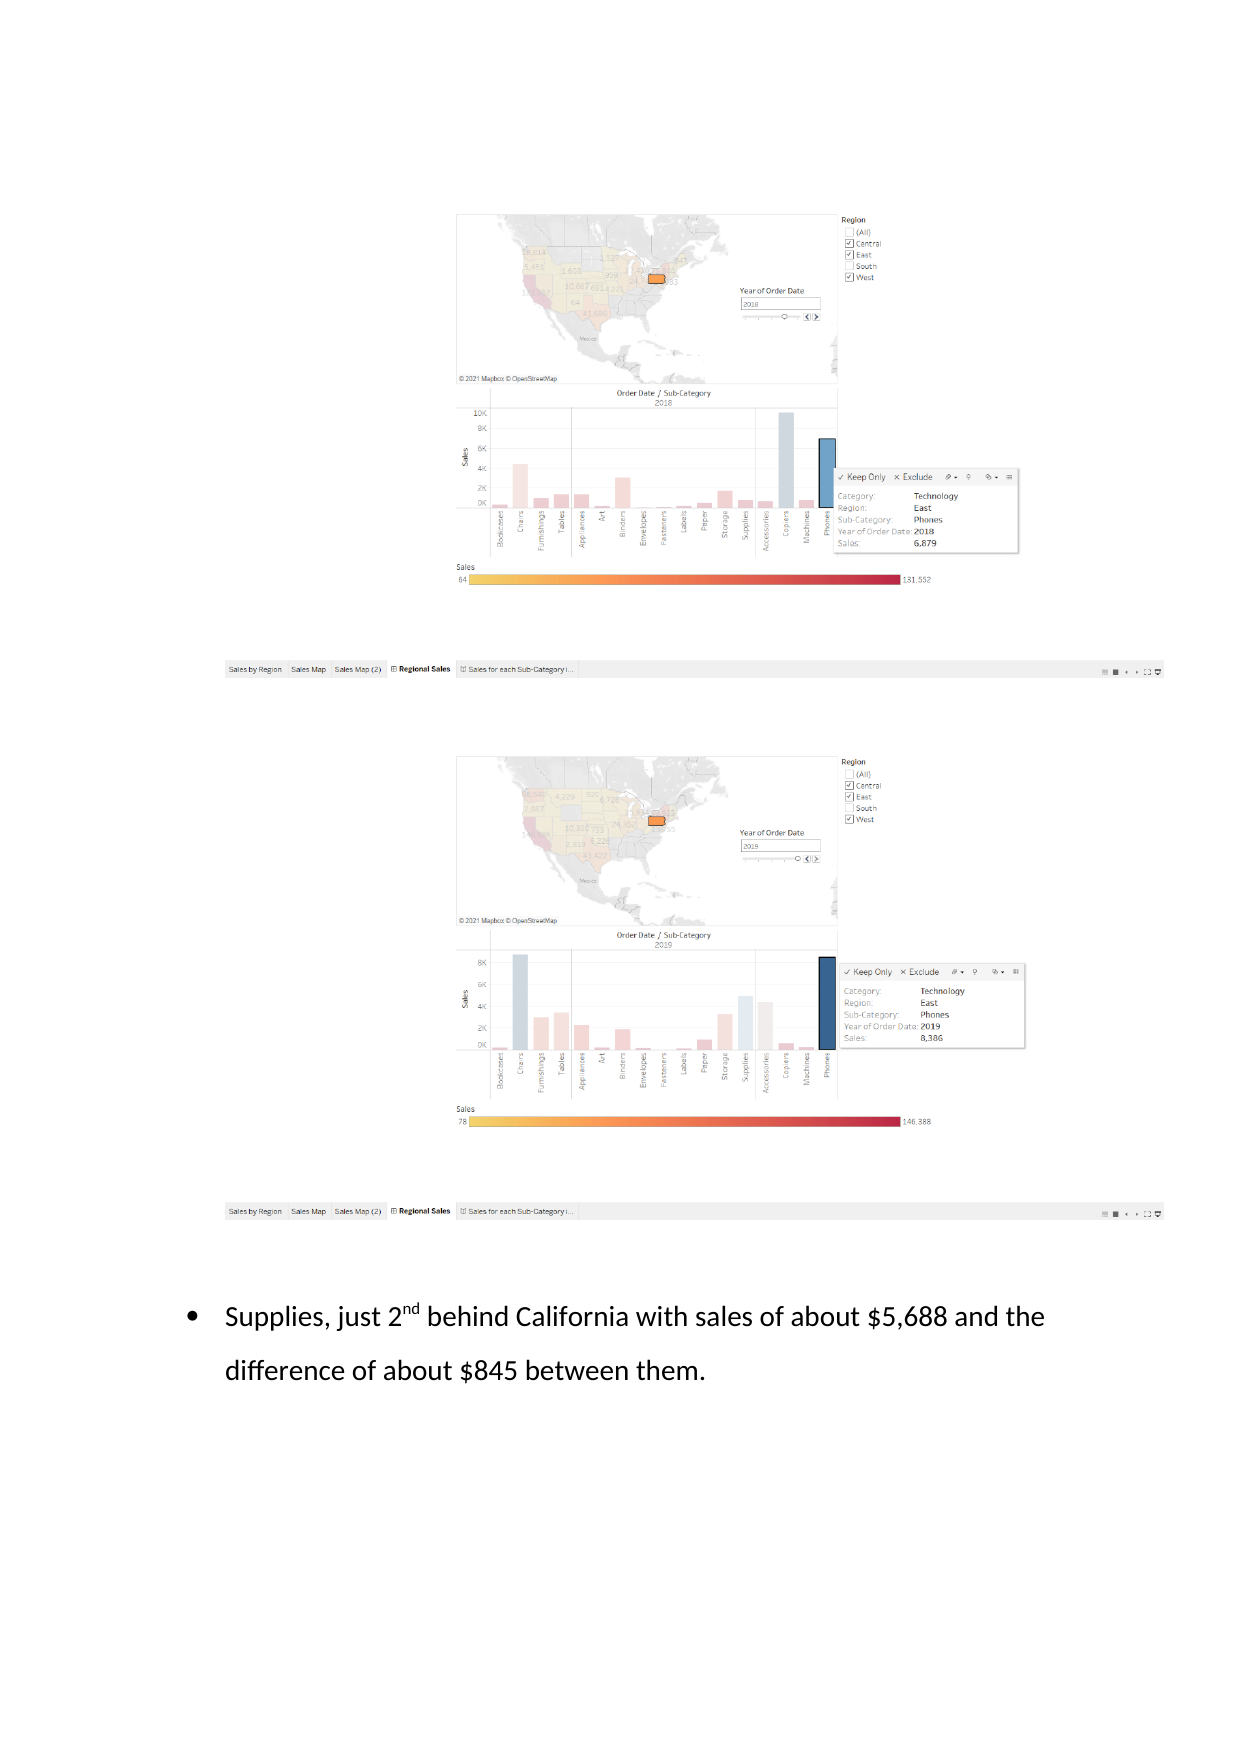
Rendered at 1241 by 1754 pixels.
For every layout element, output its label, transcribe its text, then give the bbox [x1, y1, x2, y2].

picture [225, 691, 1164, 1220]
picture [225, 150, 1164, 678]
list Supplies, just 2nd behind California with sales of about $5,688 and the difference of about $845 between them. [187, 1298, 1090, 1387]
